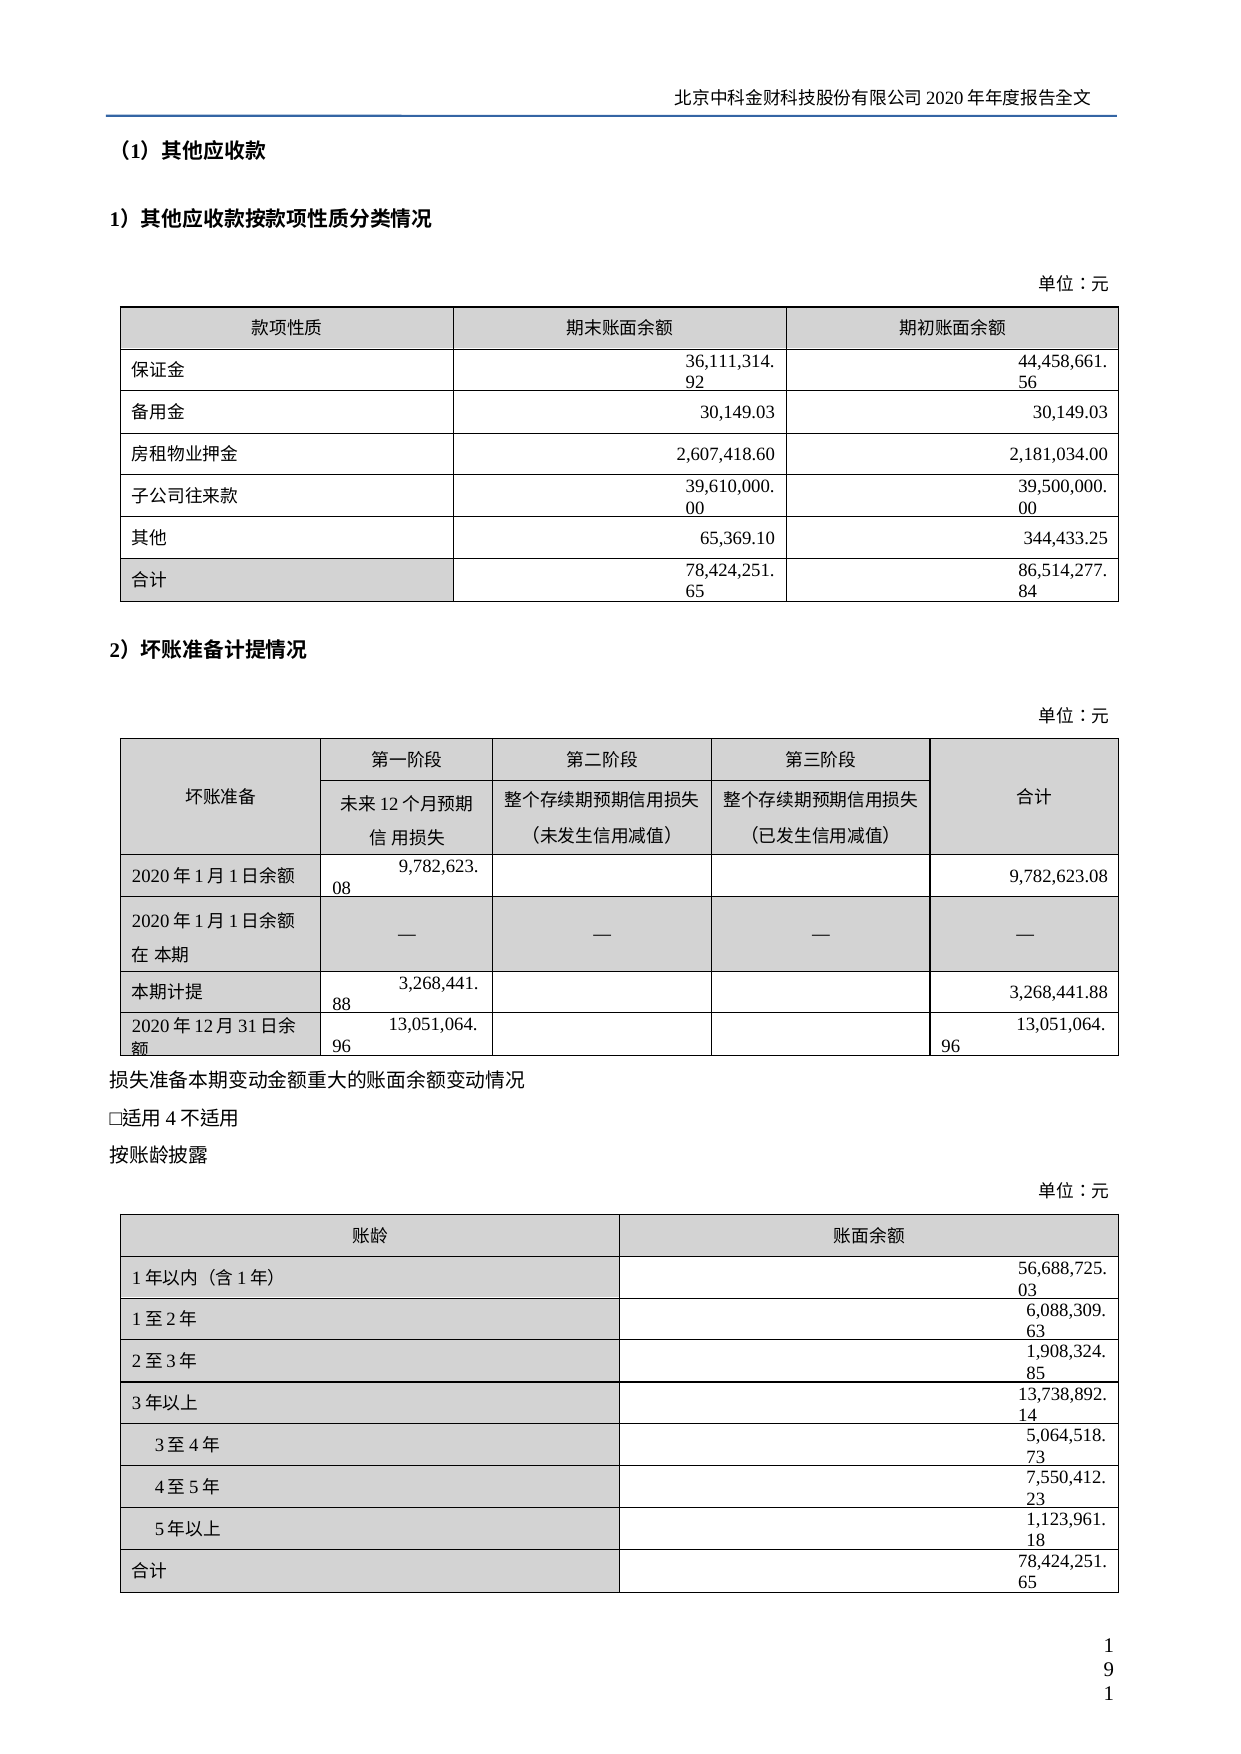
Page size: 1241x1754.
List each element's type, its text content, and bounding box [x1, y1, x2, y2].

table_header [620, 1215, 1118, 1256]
text 单位：元 [1038, 272, 1130, 296]
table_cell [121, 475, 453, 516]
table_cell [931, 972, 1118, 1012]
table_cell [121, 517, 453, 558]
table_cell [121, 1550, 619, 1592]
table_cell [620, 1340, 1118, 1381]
text □适用4不适用 [109, 1104, 1130, 1131]
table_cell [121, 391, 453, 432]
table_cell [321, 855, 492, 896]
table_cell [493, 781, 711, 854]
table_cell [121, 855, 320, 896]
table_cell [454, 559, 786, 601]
text （1）其他应收款 [109, 136, 1130, 164]
text 1）其他应收款按款项性质分类情况 [109, 204, 1130, 232]
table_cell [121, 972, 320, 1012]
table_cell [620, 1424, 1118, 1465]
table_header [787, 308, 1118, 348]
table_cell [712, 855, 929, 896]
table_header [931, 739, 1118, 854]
text 单位：元 [1038, 1179, 1130, 1203]
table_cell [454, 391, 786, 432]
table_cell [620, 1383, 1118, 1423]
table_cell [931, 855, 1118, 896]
text 2）坏账准备计提情况 [109, 635, 1130, 664]
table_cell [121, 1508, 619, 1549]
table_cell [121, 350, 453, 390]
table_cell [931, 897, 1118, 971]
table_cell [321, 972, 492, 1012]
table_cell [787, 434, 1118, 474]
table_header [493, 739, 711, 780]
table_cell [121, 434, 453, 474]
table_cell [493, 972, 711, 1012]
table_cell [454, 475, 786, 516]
text 单位：元 [1038, 703, 1130, 727]
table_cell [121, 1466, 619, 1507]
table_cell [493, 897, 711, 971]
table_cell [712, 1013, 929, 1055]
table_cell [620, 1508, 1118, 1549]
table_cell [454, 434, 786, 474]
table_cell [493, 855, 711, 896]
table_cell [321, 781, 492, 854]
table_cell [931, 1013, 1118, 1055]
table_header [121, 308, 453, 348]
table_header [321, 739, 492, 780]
text 损失准备本期变动金额重大的账面余额变动情况 [109, 1067, 1130, 1094]
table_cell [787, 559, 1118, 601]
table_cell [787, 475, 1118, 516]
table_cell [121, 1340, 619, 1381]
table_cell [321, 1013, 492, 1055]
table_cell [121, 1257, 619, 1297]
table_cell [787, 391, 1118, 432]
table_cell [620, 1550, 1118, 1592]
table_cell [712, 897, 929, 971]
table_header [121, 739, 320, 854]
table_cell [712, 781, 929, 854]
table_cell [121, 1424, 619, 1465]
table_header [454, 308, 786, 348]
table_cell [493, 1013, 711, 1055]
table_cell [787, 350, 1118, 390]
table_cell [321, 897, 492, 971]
text 按账龄披露 [109, 1141, 1130, 1168]
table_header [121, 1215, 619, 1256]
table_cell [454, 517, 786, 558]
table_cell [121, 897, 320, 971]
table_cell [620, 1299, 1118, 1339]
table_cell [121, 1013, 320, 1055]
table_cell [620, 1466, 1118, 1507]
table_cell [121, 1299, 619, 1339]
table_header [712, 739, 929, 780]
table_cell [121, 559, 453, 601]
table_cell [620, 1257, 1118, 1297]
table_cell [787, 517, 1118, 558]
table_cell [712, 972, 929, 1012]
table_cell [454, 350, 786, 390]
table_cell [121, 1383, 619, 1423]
